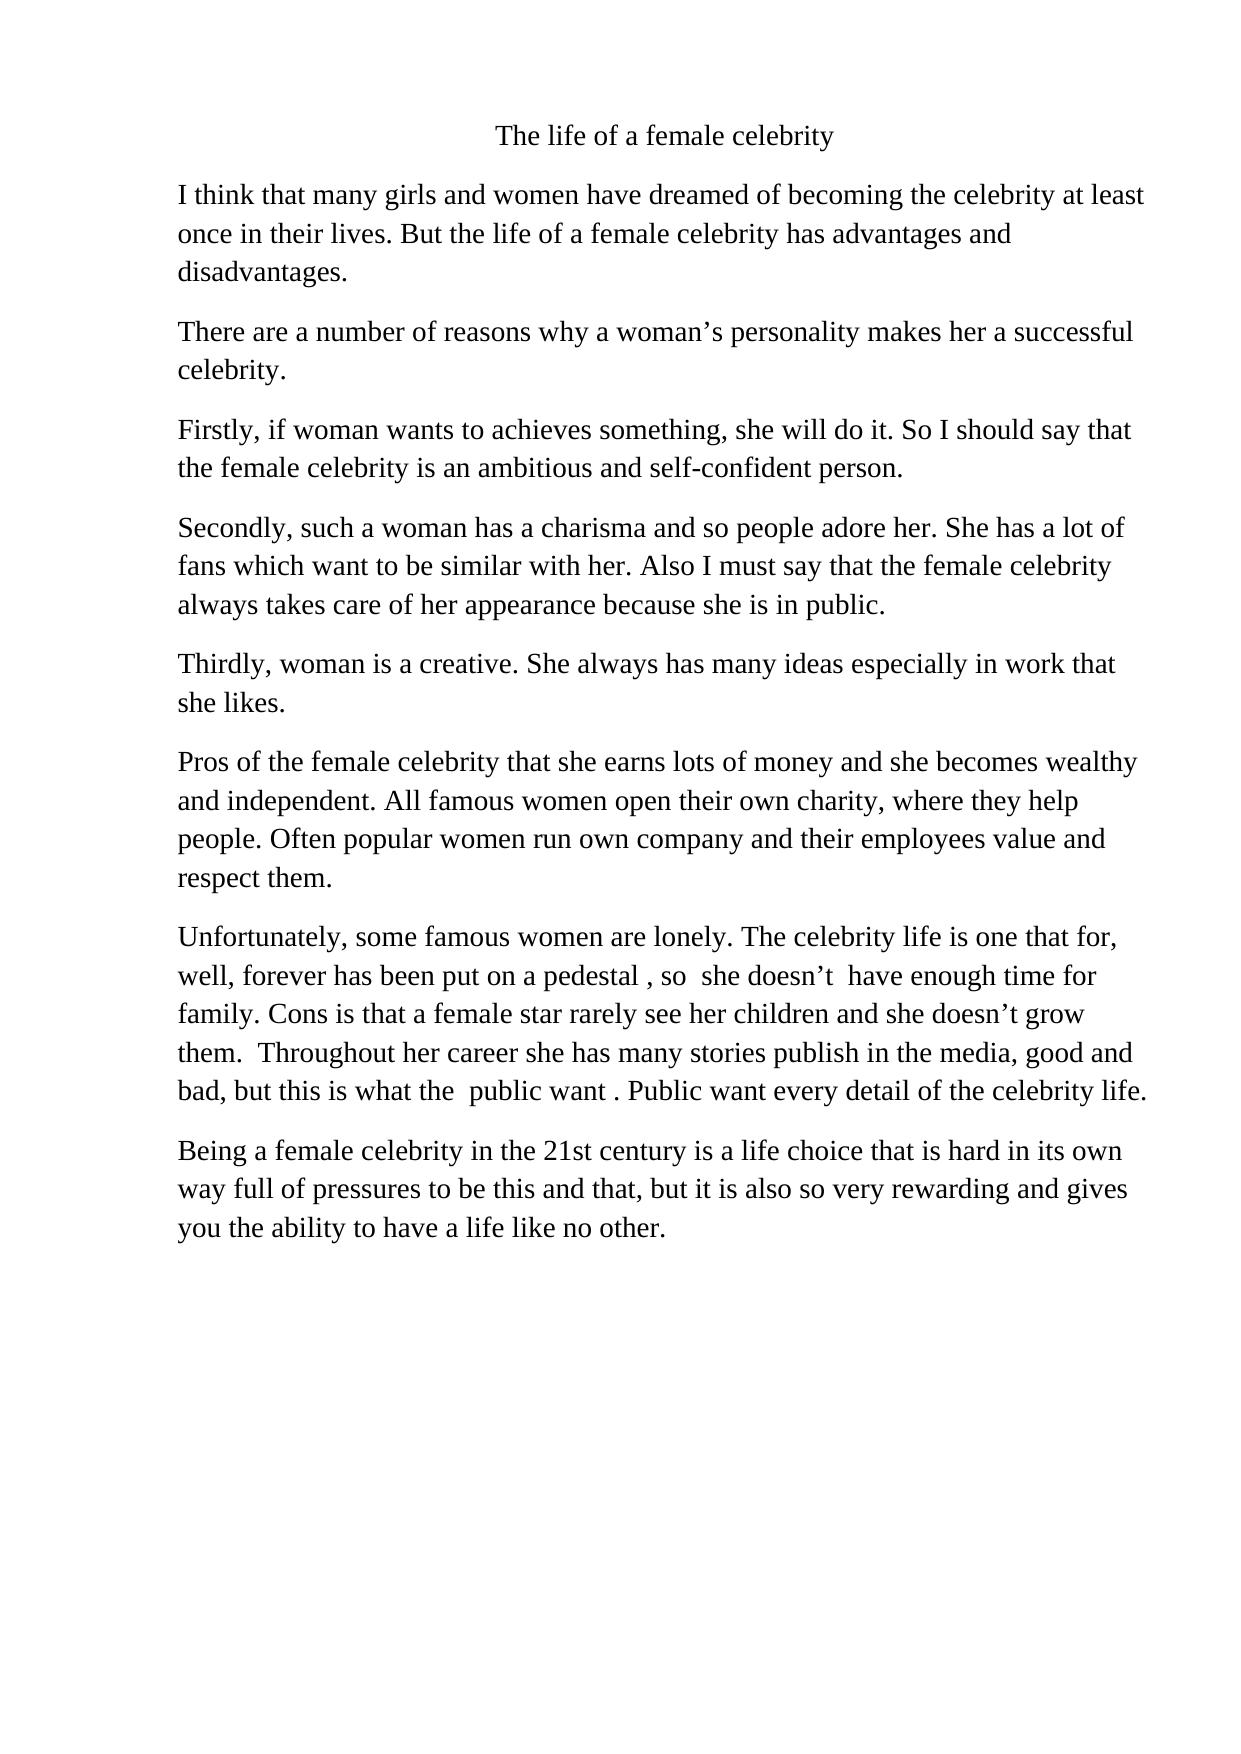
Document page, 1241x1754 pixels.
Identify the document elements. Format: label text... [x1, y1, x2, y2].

text Pros of the female celebrity that she earns lots of money and she becomes wealthy and independent. All famous women open their own charity, where they help people. Often popular women run own company and their employees value and respect them. [177, 744, 1152, 893]
text Unfortunately, some famous women are lonely. The celebrity life is one that for, well, forever has been put on a pedestal , so she doesn’t have enough time for family. Cons is that a female star rarely see her children and she doesn’t grow them. Throughout her career she has many stories publish in the media, good and bad, but this is what the public want . Public want every detail of the celebrity life. [177, 919, 1152, 1107]
text Secondly, such a woman has a charisma and so people adore her. She has a lot of fans which want to be similar with her. Also I must say that the female celebrity always takes care of her appearance because she is in public. [177, 510, 1152, 620]
text I think that many girls and women have dreamed of becoming the celebrity at least once in their lives. But the life of a female celebrity has advantages and disadvantages. [177, 177, 1152, 288]
text Thirdly, woman is a creative. She always has many ideas especially in work that she likes. [177, 646, 1152, 718]
text There are a number of reasons why a woman’s personality makes her a successful celebrity. [177, 314, 1152, 386]
text Firstly, if woman wants to achieves something, she will do it. So I should say that the female celebrity is an ambitious and self-confident person. [177, 412, 1152, 484]
text Being a female celebrity in the 21st century is a life choice that is hard in its own way full of pressures to be this and that, but it is also so very rewarding and gives you the ability to have a life like no other. [177, 1133, 1152, 1243]
text The life of a female celebrity [177, 118, 1152, 152]
